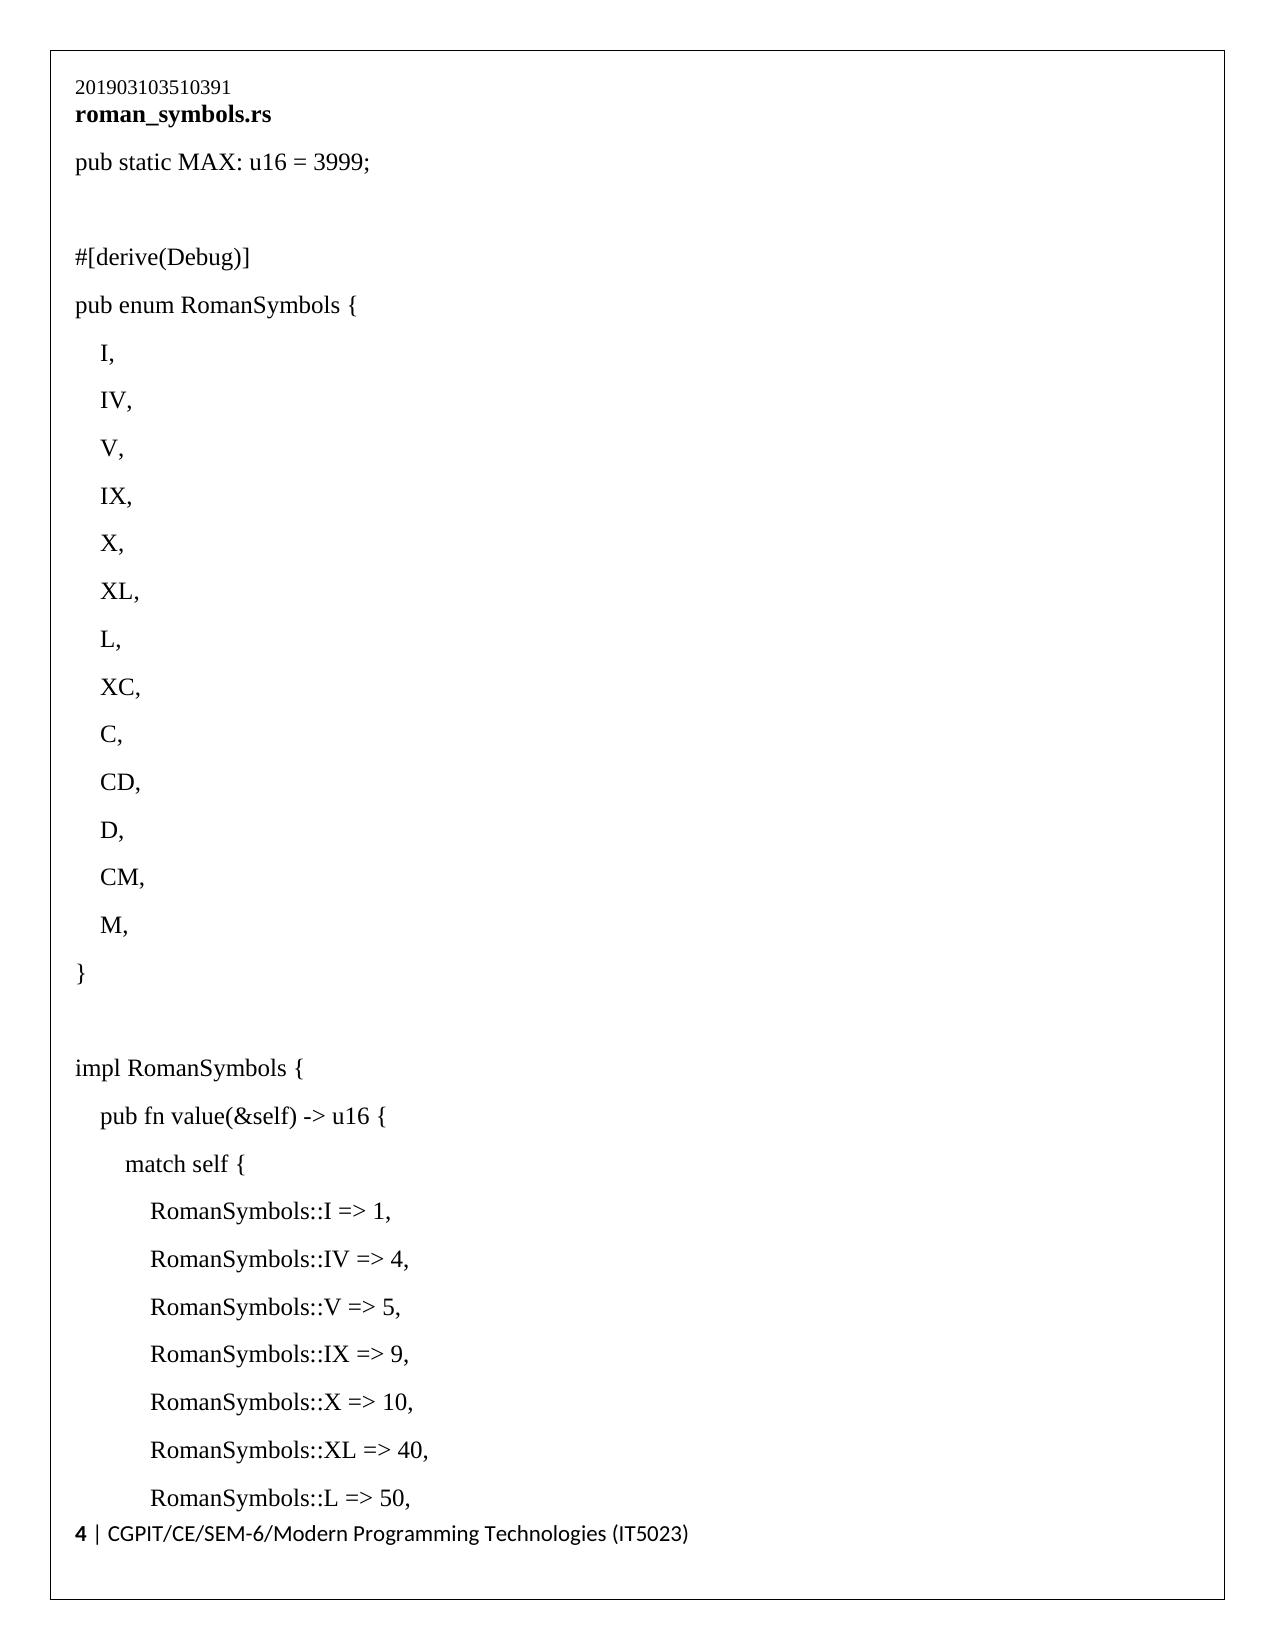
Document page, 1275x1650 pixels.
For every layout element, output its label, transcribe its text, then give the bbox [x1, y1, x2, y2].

text RomanSymbols::XL => 40, [75, 1435, 1200, 1464]
text RomanSymbols::L => 50, [75, 1483, 1200, 1511]
text pub enum RomanSymbols { [75, 290, 1200, 319]
text IX, [75, 481, 1200, 509]
text CM, [75, 862, 1200, 891]
text RomanSymbols::IX => 9, [75, 1339, 1200, 1368]
text V, [75, 433, 1200, 462]
text pub fn value(&self) -> u16 { [75, 1101, 1200, 1130]
text I, [75, 338, 1200, 366]
text RomanSymbols::IV => 4, [75, 1244, 1200, 1273]
text RomanSymbols::I => 1, [75, 1196, 1200, 1225]
text XL, [75, 576, 1200, 605]
text D, [75, 815, 1200, 843]
text C, [75, 719, 1200, 748]
text L, [75, 624, 1200, 653]
text IV, [75, 385, 1200, 414]
text X, [75, 528, 1200, 557]
text RomanSymbols::V => 5, [75, 1292, 1200, 1321]
text XC, [75, 672, 1200, 700]
text pub static MAX: u16 = 3999; [75, 147, 1200, 176]
text match self { [75, 1149, 1200, 1177]
text roman_symbols.rs [75, 99, 1200, 128]
text #[derive(Debug)] [75, 242, 1200, 271]
text impl RomanSymbols { [75, 1053, 1200, 1082]
text M, [75, 910, 1200, 939]
text } [75, 958, 1200, 987]
text CD, [75, 767, 1200, 796]
text RomanSymbols::X => 10, [75, 1387, 1200, 1416]
